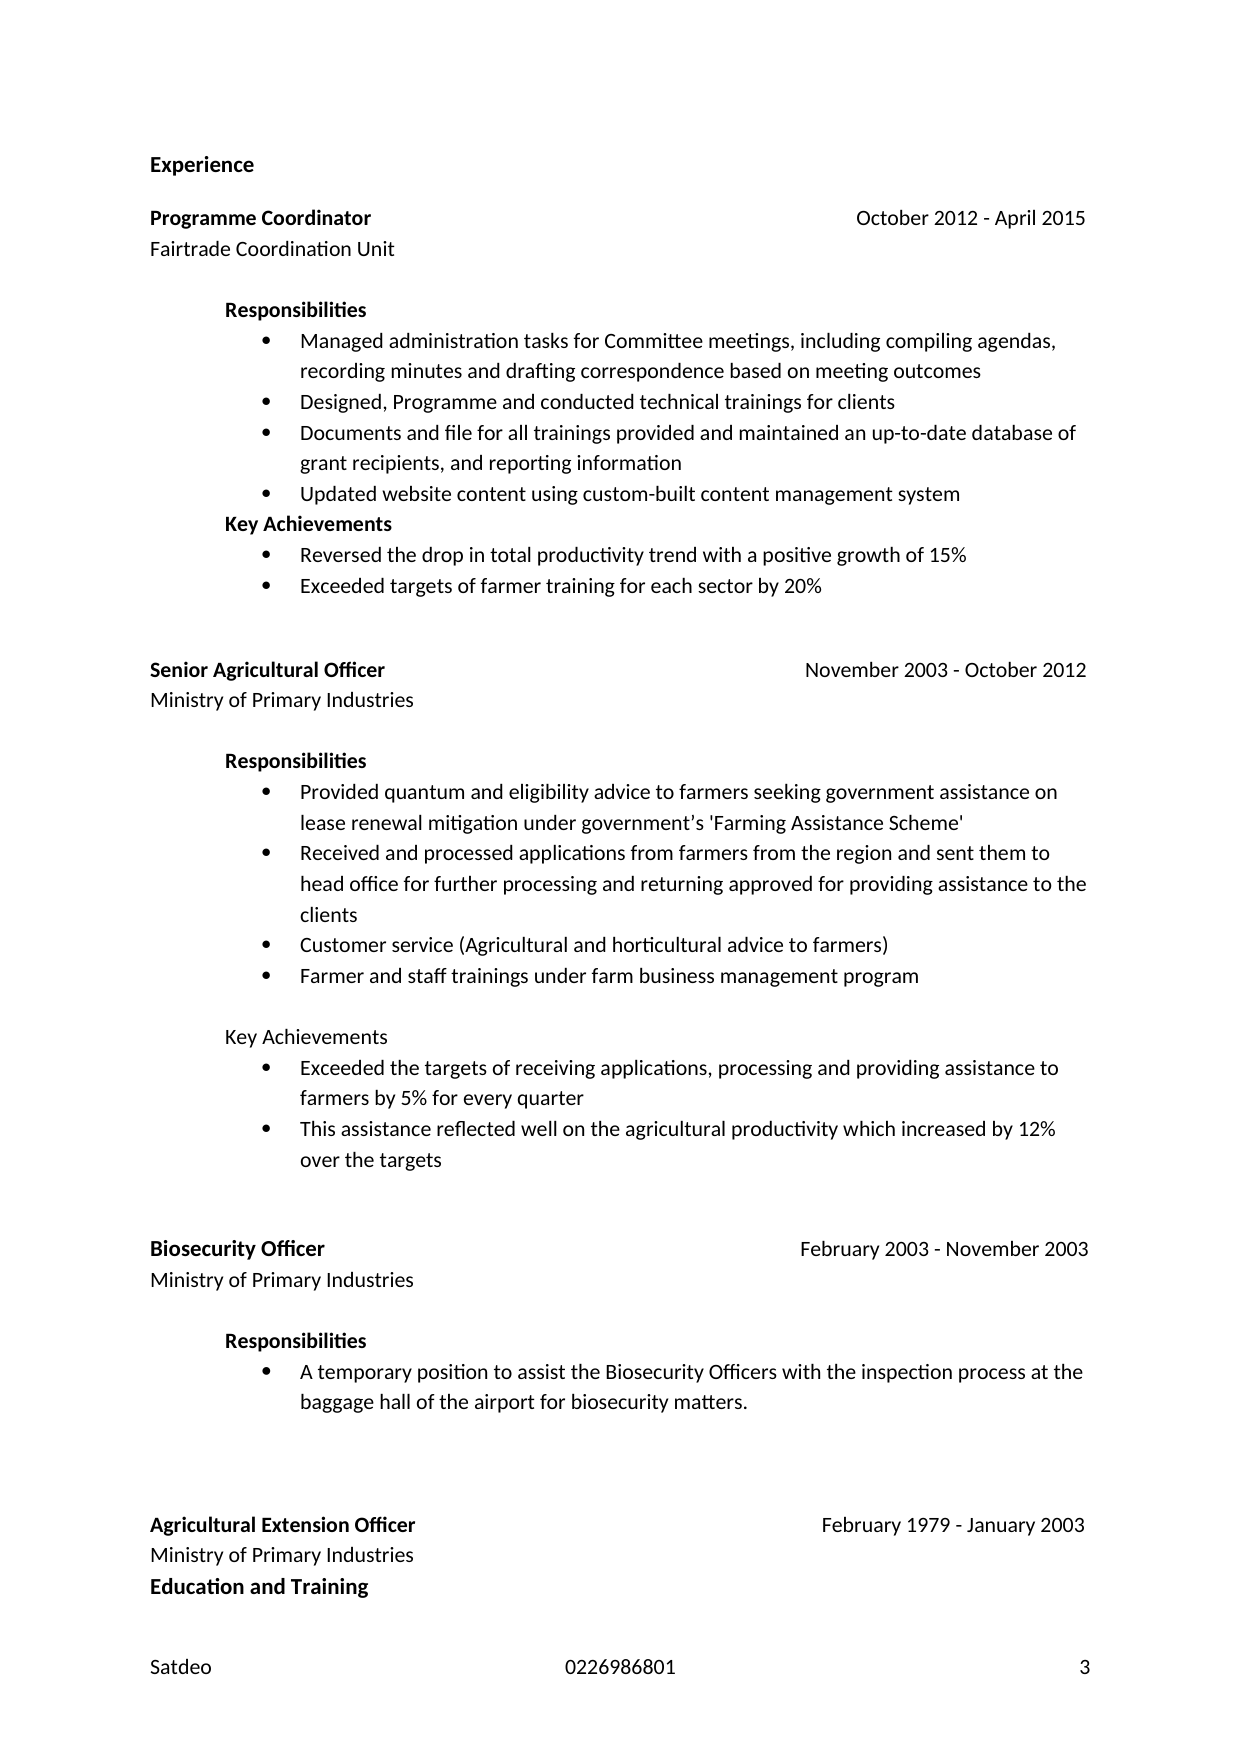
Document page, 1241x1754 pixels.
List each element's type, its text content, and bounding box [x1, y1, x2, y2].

list This assistance reflected well on the agricultural productivity which increased by 12% over the targets [262, 1115, 1090, 1172]
text Key Achievements [225, 1023, 1090, 1050]
list Reversed the drop in total productivity trend with a positive growth of 15% [262, 541, 1090, 568]
list Farmer and staff trainings under farm business management program [262, 962, 1090, 989]
text Fairtrade Coordination Unit [150, 235, 1090, 262]
list Documents and file for all trainings provided and maintained an up-to-date database of grant recipients, and reporting information [262, 419, 1090, 476]
list Exceeded targets of farmer training for each sector by 20% [262, 572, 1090, 598]
text Senior Agricultural Officer November 2003 - October 2012 [150, 656, 1090, 682]
list Received and processed applications from farmers from the region and sent them to head office for further processing and returning approved for providing assistance to the clients [262, 839, 1090, 927]
list Provided quantum and eligibility advice to farmers seeking government assistance on lease renewal mitigation under government’s 'Farming Assistance Scheme' [262, 778, 1090, 836]
text Ministry of Primary Industries [150, 686, 1090, 713]
list A temporary position to assist the Biosecurity Officers with the inspection process at the baggage hall of the airport for biosecurity matters. [262, 1358, 1090, 1415]
text Ministry of Primary Industries [150, 1542, 1090, 1568]
text Experience [150, 150, 1090, 178]
text Programme Coordinator October 2012 - April 2015 [150, 204, 1090, 231]
text Agricultural Extension Officer February 1979 - January 2003 [150, 1511, 1090, 1538]
text Responsibilities [150, 1327, 1090, 1354]
text Responsibilities [225, 748, 1090, 774]
text Key Achievements [225, 511, 1090, 537]
text Education and Training [150, 1572, 1090, 1600]
text Responsibilities [225, 296, 1090, 323]
list Updated website content using custom-built content management system [262, 480, 1090, 507]
list Designed, Programme and conducted technical trainings for clients [262, 388, 1090, 415]
list Exceeded the targets of receiving applications, processing and providing assistance to farmers by 5% for every quarter [262, 1054, 1090, 1111]
text Ministry of Primary Industries [150, 1266, 1090, 1293]
list Managed administration tasks for Committee meetings, including compiling agendas, recording minutes and drafting correspondence based on meeting outcomes [262, 327, 1090, 384]
list Customer service (Agricultural and horticultural advice to farmers) [262, 931, 1090, 958]
text Biosecurity Officer February 2003 - November 2003 [150, 1234, 1090, 1262]
